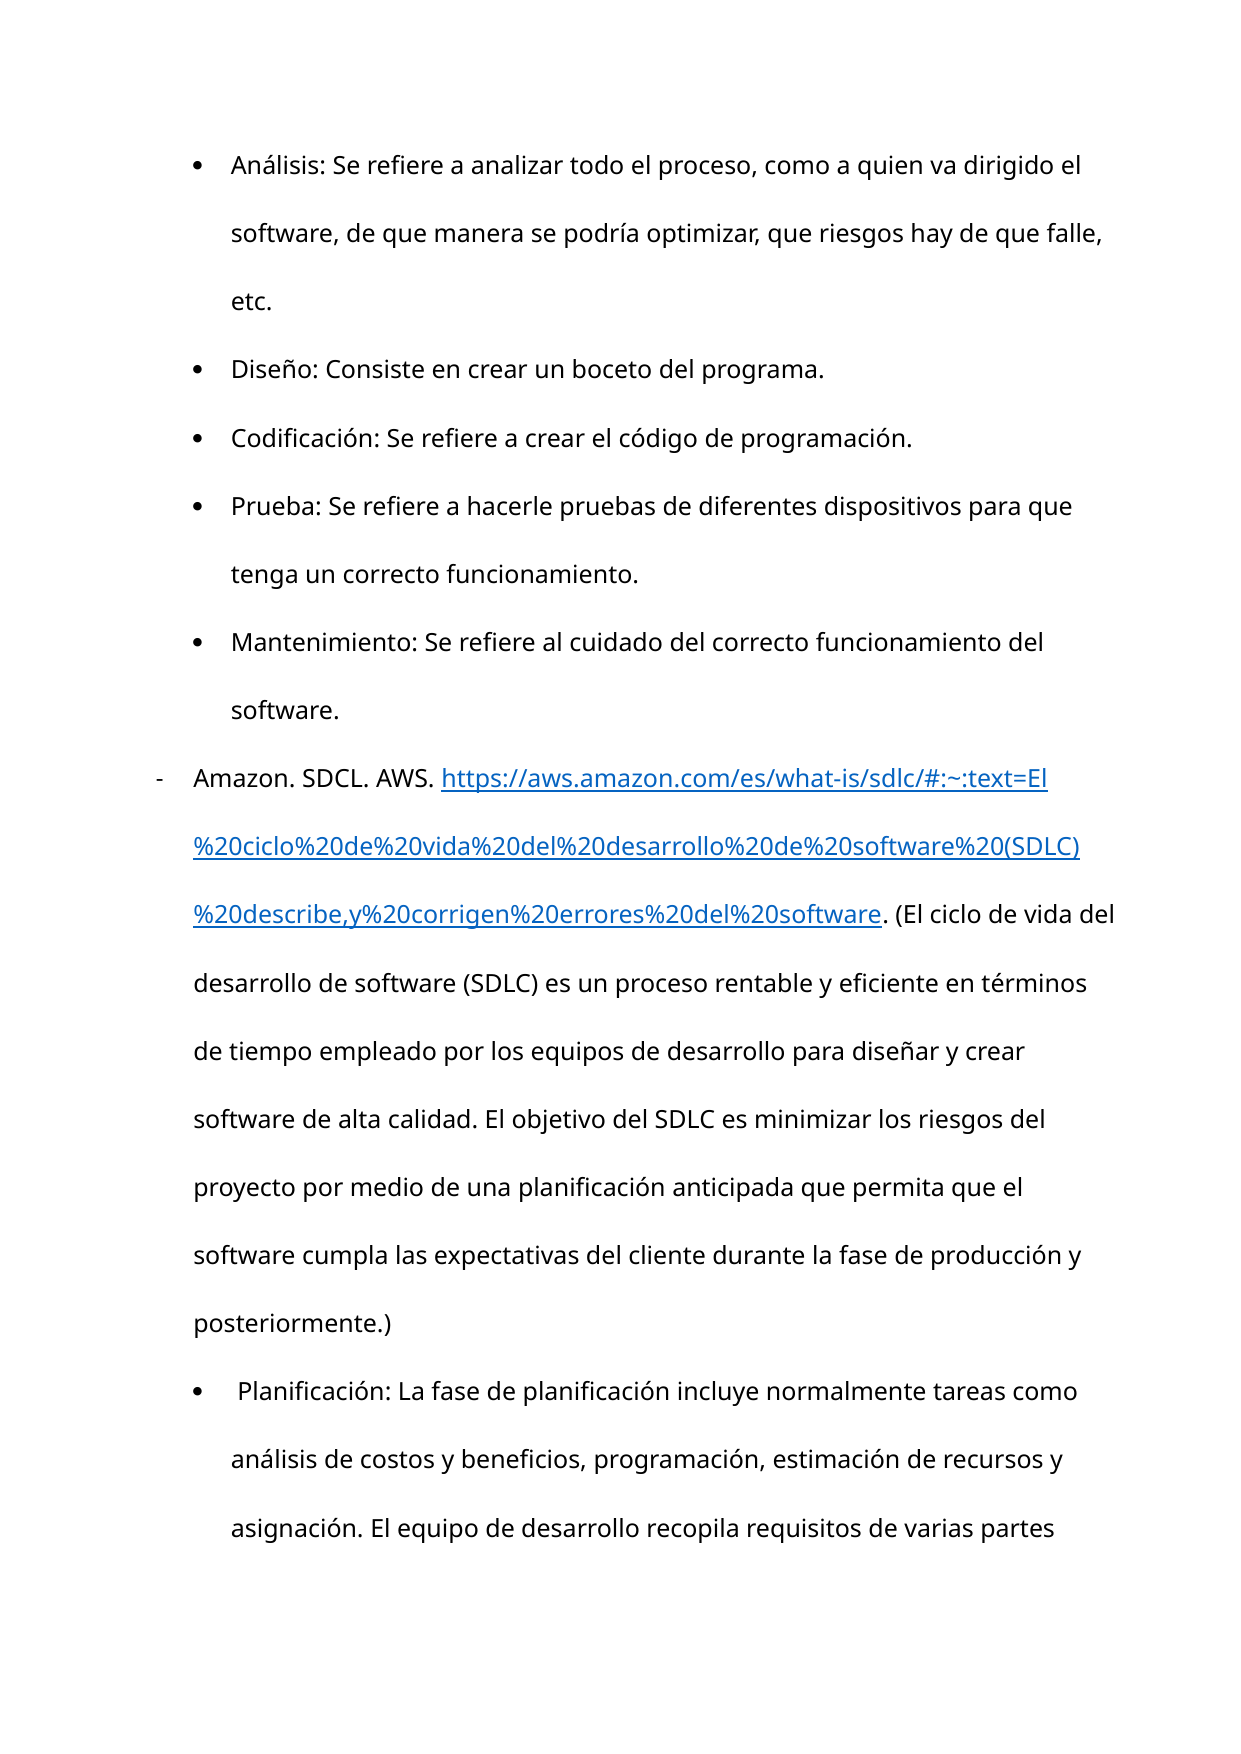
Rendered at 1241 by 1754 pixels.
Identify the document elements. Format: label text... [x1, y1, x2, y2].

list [193, 1374, 1122, 1544]
list Prueba: Se refiere a hacerle pruebas de diferentes dispositivos para que tenga un correcto funcionamiento. [193, 488, 1122, 591]
list Amazon. SDCL. AWS. https://aws.amazon.com/es/what-is/sdlc/#:~:text=El%20ciclo%20de%20vida%20del%20desarrollo%20de%20software%20(SDLC)%20describe,y%20corrigen%20errores%20del%20software. (El ciclo de vida del desarrollo de software (SDLC) es un proceso rentable y eficiente en términos de tiempo empleado por los equipos de desarrollo para diseñar y crear software de alta calidad. El objetivo del SDLC es minimizar los riesgos del proyecto por medio de una planificación anticipada que permita que el software cumpla las expectativas del cliente durante la fase de producción y posteriormente.) [156, 761, 1122, 1340]
list Diseño: Consiste en crear un boceto del programa. [193, 352, 1122, 386]
list Codificación: Se refiere a crear el código de programación. [193, 420, 1122, 454]
list Mantenimiento: Se refiere al cuidado del correcto funcionamiento del software. [193, 624, 1122, 727]
list Análisis: Se refiere a analizar todo el proceso, como a quien va dirigido el software, de que manera se podría optimizar, que riesgos hay de que falle, etc. [193, 148, 1122, 318]
